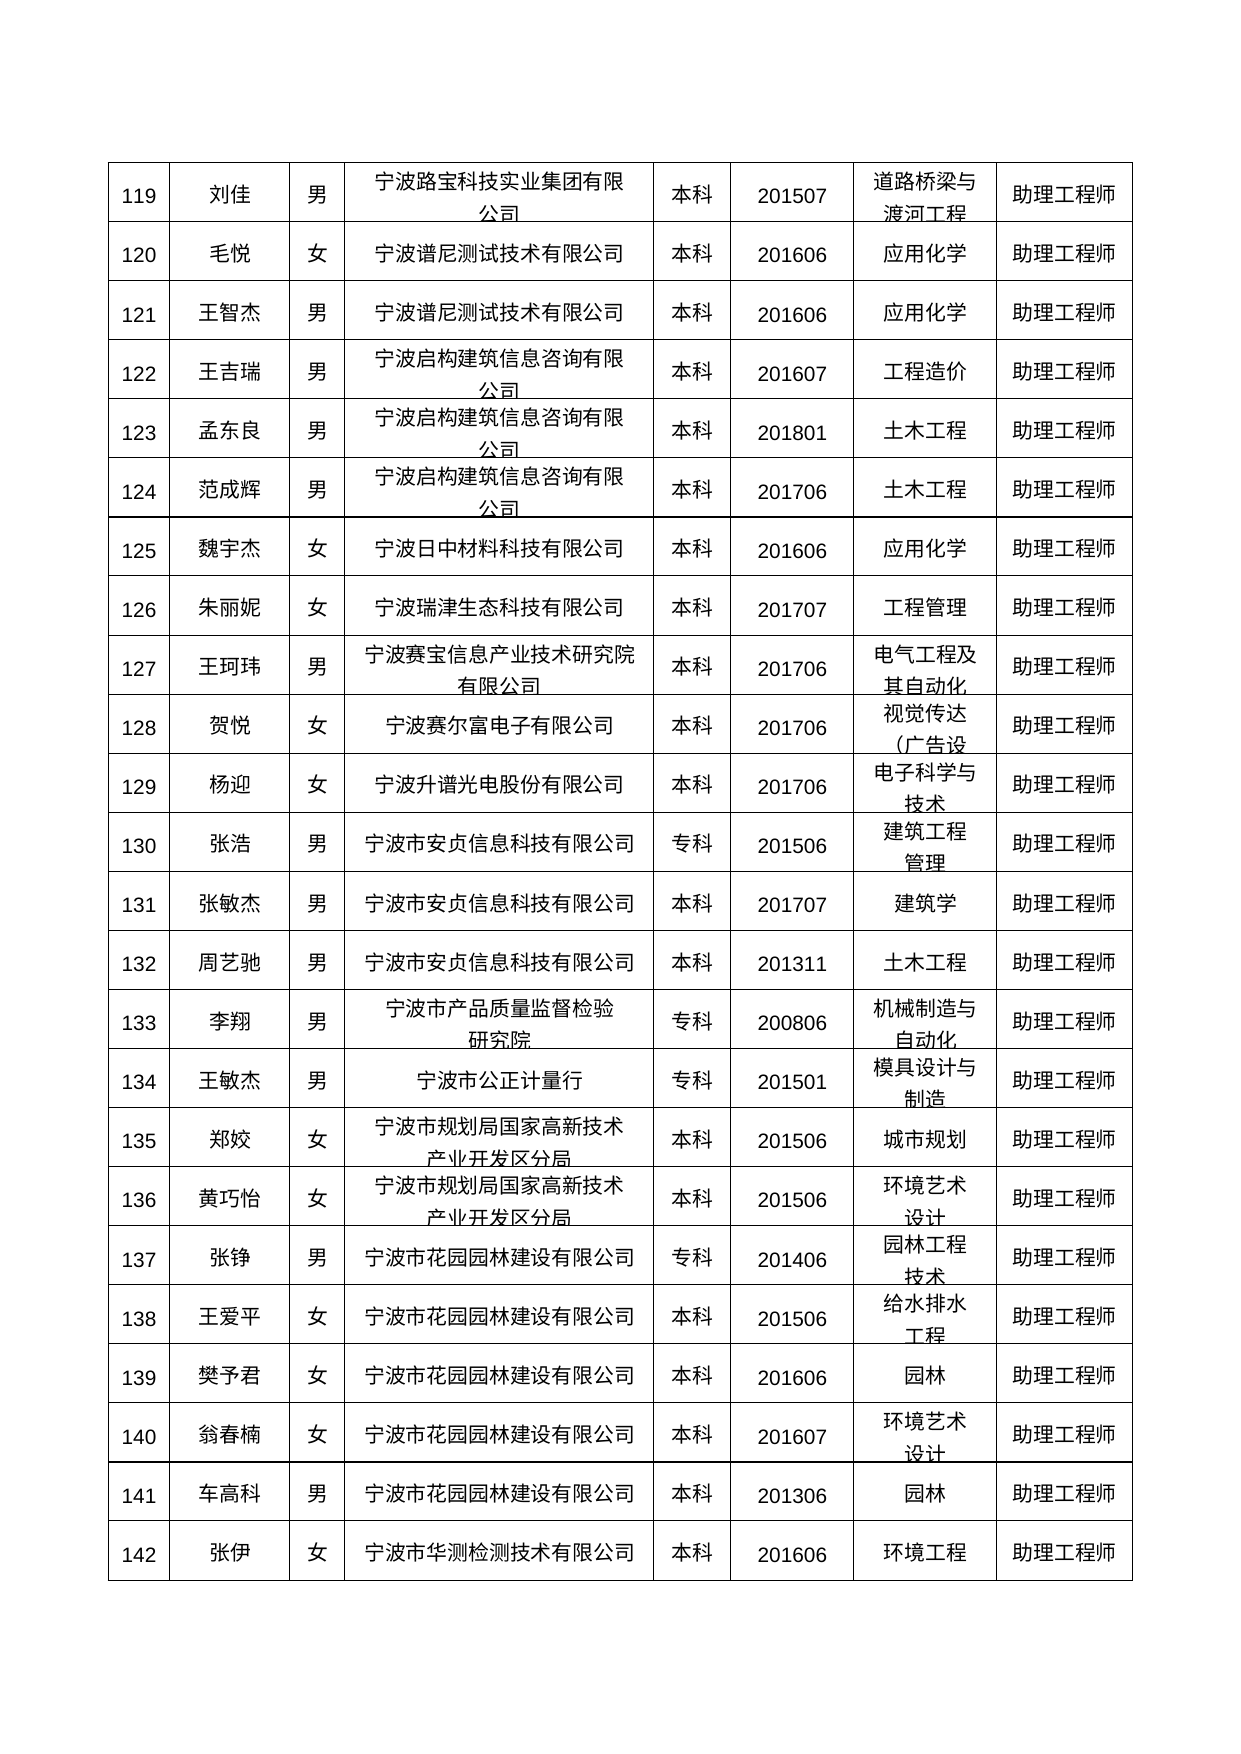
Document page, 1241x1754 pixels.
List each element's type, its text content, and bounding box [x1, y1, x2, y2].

table_cell 王珂玮 [170, 636, 289, 693]
table_cell 翁春楠 [170, 1403, 289, 1461]
table_cell 本科 [654, 222, 730, 280]
table_cell 宁波市花园园林建设有限公司 [345, 1226, 653, 1284]
table_cell 134 [109, 1049, 169, 1107]
table_cell 宁波市华测检测技术有限公司 [345, 1521, 653, 1579]
table_cell 本科 [654, 1463, 730, 1520]
table_cell 宁波瑞津生态科技有限公司 [345, 576, 653, 634]
table_cell 本科 [654, 1108, 730, 1166]
table_cell 201607 [731, 1403, 853, 1461]
table_cell 电气工程及其自动化 [854, 636, 996, 693]
table_cell 127 [109, 636, 169, 693]
table_cell 本科 [654, 1167, 730, 1225]
table_cell 宁波谱尼测试技术有限公司 [345, 281, 653, 339]
table_cell 电子科学与技术 [854, 754, 996, 812]
table_cell 李翔 [170, 990, 289, 1048]
table_cell 男 [290, 340, 344, 398]
table_cell 机械制造与自动化 [854, 990, 996, 1048]
table_cell 土木工程 [854, 458, 996, 516]
table_cell 201506 [731, 1167, 853, 1225]
table_cell 女 [290, 222, 344, 280]
table_cell 助理工程师 [997, 458, 1132, 516]
table_cell 环境工程 [854, 1521, 996, 1579]
table_cell 宁波市规划局国家高新技术 产业开发区分局 [345, 1108, 653, 1166]
table_cell 宁波市花园园林建设有限公司 [345, 1285, 653, 1343]
table_cell 120 [109, 222, 169, 280]
table_cell 本科 [654, 1344, 730, 1402]
table_cell 建筑学 [854, 872, 996, 930]
table_cell 环境艺术 设计 [854, 1167, 996, 1225]
table_cell 本科 [654, 576, 730, 634]
table_cell 朱丽妮 [170, 576, 289, 634]
table_cell 园林工程 技术 [854, 1226, 996, 1284]
table_cell 助理工程师 [997, 518, 1132, 575]
table_cell 宁波市规划局国家高新技术 产业开发区分局 [345, 1167, 653, 1225]
table_cell 助理工程师 [997, 813, 1132, 871]
table_cell 张浩 [170, 813, 289, 871]
table_cell 张铮 [170, 1226, 289, 1284]
table_cell 王吉瑞 [170, 340, 289, 398]
table_cell 140 [109, 1403, 169, 1461]
table_cell 201406 [731, 1226, 853, 1284]
table_cell 车高科 [170, 1463, 289, 1520]
table_cell 刘佳 [170, 163, 289, 221]
table_cell 男 [290, 813, 344, 871]
table_cell 125 [109, 518, 169, 575]
table_cell 模具设计与制造 [854, 1049, 996, 1107]
table_cell 201506 [731, 1285, 853, 1343]
table_cell 郑姣 [170, 1108, 289, 1166]
table_cell 201501 [731, 1049, 853, 1107]
table_cell 宁波启构建筑信息咨询有限 公司 [345, 399, 653, 457]
table_cell 宁波市产品质量监督检验 研究院 [345, 990, 653, 1048]
table_cell 宁波赛宝信息产业技术研究院有限公司 [345, 636, 653, 693]
table_cell 助理工程师 [997, 1521, 1132, 1579]
table_cell 环境艺术 设计 [854, 1403, 996, 1461]
table_cell 宁波市安贞信息科技有限公司 [345, 813, 653, 871]
table_cell 宁波赛尔富电子有限公司 [345, 695, 653, 753]
table_cell 园林 [854, 1344, 996, 1402]
table_cell 本科 [654, 1521, 730, 1579]
table_cell 土木工程 [854, 399, 996, 457]
table_cell 范成辉 [170, 458, 289, 516]
table_cell 本科 [654, 399, 730, 457]
table_cell 201706 [731, 458, 853, 516]
table_cell 专科 [654, 1226, 730, 1284]
table_cell 201706 [731, 636, 853, 693]
table_cell 工程管理 [854, 576, 996, 634]
table_cell 助理工程师 [997, 636, 1132, 693]
table_cell 201606 [731, 1521, 853, 1579]
table_cell 123 [109, 399, 169, 457]
table_cell 201306 [731, 1463, 853, 1520]
table_cell 宁波谱尼测试技术有限公司 [345, 222, 653, 280]
table_cell 女 [290, 1285, 344, 1343]
table_cell 男 [290, 636, 344, 693]
table_cell 124 [109, 458, 169, 516]
table_cell 助理工程师 [997, 1344, 1132, 1402]
table_cell 黄巧怡 [170, 1167, 289, 1225]
table_cell 男 [290, 1049, 344, 1107]
table_cell 助理工程师 [997, 931, 1132, 989]
table_cell 魏宇杰 [170, 518, 289, 575]
table_cell 助理工程师 [997, 872, 1132, 930]
table_cell 201706 [731, 754, 853, 812]
table_cell 宁波升谱光电股份有限公司 [345, 754, 653, 812]
table_cell 本科 [654, 518, 730, 575]
table_cell 129 [109, 754, 169, 812]
table_cell 助理工程师 [997, 1226, 1132, 1284]
table_cell 201706 [731, 695, 853, 753]
table_cell 道路桥梁与渡河工程 [854, 163, 996, 221]
table_cell 宁波市安贞信息科技有限公司 [345, 931, 653, 989]
table_cell 助理工程师 [997, 222, 1132, 280]
table_cell 201606 [731, 222, 853, 280]
table_cell 建筑工程 管理 [854, 813, 996, 871]
table_cell 助理工程师 [997, 1167, 1132, 1225]
table_cell 126 [109, 576, 169, 634]
table_cell 助理工程师 [997, 1049, 1132, 1107]
table_cell 助理工程师 [997, 576, 1132, 634]
table_cell 女 [290, 1167, 344, 1225]
table_cell 男 [290, 281, 344, 339]
table_cell 助理工程师 [997, 1108, 1132, 1166]
table_cell 城市规划 [854, 1108, 996, 1166]
table_cell 助理工程师 [997, 1285, 1132, 1343]
table_cell 男 [290, 1226, 344, 1284]
table_cell 女 [290, 576, 344, 634]
table_cell 130 [109, 813, 169, 871]
table_cell 宁波市安贞信息科技有限公司 [345, 872, 653, 930]
table_cell 杨迎 [170, 754, 289, 812]
table_cell 男 [290, 458, 344, 516]
table_cell 128 [109, 695, 169, 753]
table_cell 本科 [654, 931, 730, 989]
table_cell 男 [290, 1463, 344, 1520]
table_cell 视觉传达（广告设计） [854, 695, 996, 753]
table_cell 141 [109, 1463, 169, 1520]
table_cell 助理工程师 [997, 163, 1132, 221]
table_cell 宁波路宝科技实业集团有限 公司 [345, 163, 653, 221]
table_cell 本科 [654, 636, 730, 693]
table_cell 201506 [731, 1108, 853, 1166]
table_cell 王敏杰 [170, 1049, 289, 1107]
table_cell 宁波日中材料科技有限公司 [345, 518, 653, 575]
table_cell 宁波启构建筑信息咨询有限 公司 [345, 340, 653, 398]
table_cell 201507 [731, 163, 853, 221]
table_cell 女 [290, 518, 344, 575]
table_cell 133 [109, 990, 169, 1048]
table_cell 毛悦 [170, 222, 289, 280]
table_cell 201606 [731, 518, 853, 575]
table_cell 宁波启构建筑信息咨询有限 公司 [345, 458, 653, 516]
table_cell 201606 [731, 1344, 853, 1402]
table_cell 女 [290, 1344, 344, 1402]
table_cell 本科 [654, 163, 730, 221]
table_cell 助理工程师 [997, 340, 1132, 398]
table_cell 宁波市公正计量行 [345, 1049, 653, 1107]
table_cell 200806 [731, 990, 853, 1048]
table_cell 助理工程师 [997, 1403, 1132, 1461]
table_cell 122 [109, 340, 169, 398]
table_cell 专科 [654, 1049, 730, 1107]
table_cell 土木工程 [854, 931, 996, 989]
table_cell 131 [109, 872, 169, 930]
table_cell 201607 [731, 340, 853, 398]
table_cell 助理工程师 [997, 990, 1132, 1048]
table_cell 137 [109, 1226, 169, 1284]
table_cell 132 [109, 931, 169, 989]
table_cell 樊予君 [170, 1344, 289, 1402]
table_cell 本科 [654, 872, 730, 930]
table_cell 女 [290, 1108, 344, 1166]
table_cell 201707 [731, 576, 853, 634]
table_cell 201606 [731, 281, 853, 339]
table_cell 201801 [731, 399, 853, 457]
table_cell 本科 [654, 754, 730, 812]
table_cell 男 [290, 990, 344, 1048]
table_cell 男 [290, 931, 344, 989]
table_cell 助理工程师 [997, 281, 1132, 339]
table_cell 应用化学 [854, 222, 996, 280]
table_cell 女 [290, 754, 344, 812]
table_cell 本科 [654, 281, 730, 339]
table_cell 本科 [654, 1403, 730, 1461]
table_cell 专科 [654, 990, 730, 1048]
table_cell 王爱平 [170, 1285, 289, 1343]
table_cell 139 [109, 1344, 169, 1402]
table_cell 136 [109, 1167, 169, 1225]
table_cell 男 [290, 872, 344, 930]
table_cell 园林 [854, 1463, 996, 1520]
table_cell 女 [290, 1403, 344, 1461]
table_cell 201707 [731, 872, 853, 930]
table_cell 助理工程师 [997, 1463, 1132, 1520]
table_cell 138 [109, 1285, 169, 1343]
table_cell 本科 [654, 458, 730, 516]
table_cell 本科 [654, 695, 730, 753]
table_cell 宁波市花园园林建设有限公司 [345, 1344, 653, 1402]
table_cell 本科 [654, 1285, 730, 1343]
table_cell 周艺驰 [170, 931, 289, 989]
table_cell 宁波市花园园林建设有限公司 [345, 1403, 653, 1461]
table_cell 119 [109, 163, 169, 221]
table_cell 女 [290, 1521, 344, 1579]
table_cell 应用化学 [854, 281, 996, 339]
table_cell 121 [109, 281, 169, 339]
table_cell 专科 [654, 813, 730, 871]
table_cell 助理工程师 [997, 399, 1132, 457]
table_cell 张伊 [170, 1521, 289, 1579]
table_cell 135 [109, 1108, 169, 1166]
table_cell 贺悦 [170, 695, 289, 753]
table_cell 助理工程师 [997, 754, 1132, 812]
table_cell 201311 [731, 931, 853, 989]
table_cell 本科 [654, 340, 730, 398]
table_cell 201506 [731, 813, 853, 871]
table_cell 男 [290, 399, 344, 457]
table_cell 王智杰 [170, 281, 289, 339]
table_cell 女 [290, 695, 344, 753]
table_cell 142 [109, 1521, 169, 1579]
table_cell 孟东良 [170, 399, 289, 457]
table_cell 给水排水 工程 [854, 1285, 996, 1343]
table_cell 助理工程师 [997, 695, 1132, 753]
table_cell 工程造价 [854, 340, 996, 398]
table_cell 应用化学 [854, 518, 996, 575]
table_cell 张敏杰 [170, 872, 289, 930]
table_cell 男 [290, 163, 344, 221]
table_cell 宁波市花园园林建设有限公司 [345, 1463, 653, 1520]
